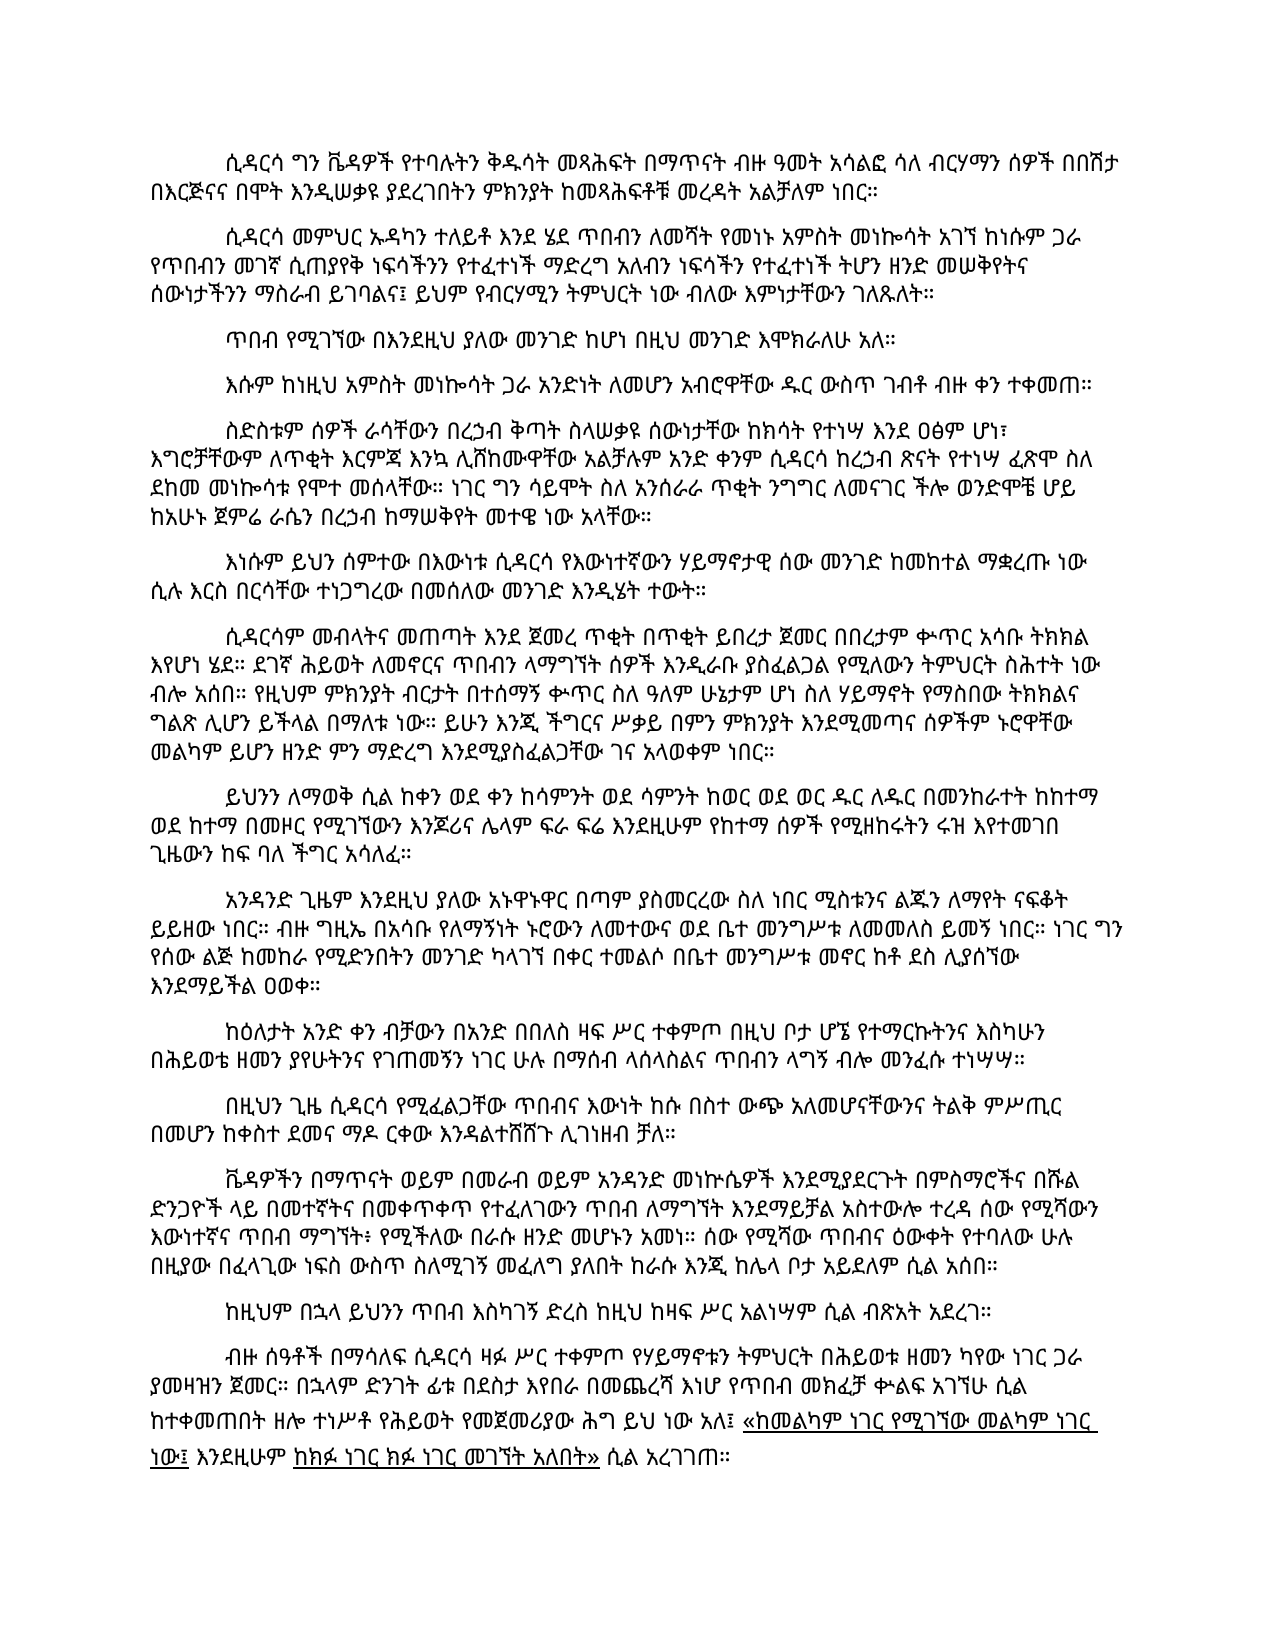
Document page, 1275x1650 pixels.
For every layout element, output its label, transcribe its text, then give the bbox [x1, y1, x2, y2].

text ሲዳርሳ መምህር ኡዳካን ተለይቶ እንደ ሄደ ጥበብን ለመሻት የመነኑ አምስት መነኰሳት አገኘ ከነሱም ጋራ የጥበብን መገኛ ሲጠያየቅ ነፍሳችንን የተፈተነች ማድረግ አለብን ነፍሳችን የተፈተነች ትሆን ዘንድ መሠቅየትና ሰውነታችንን ማስራብ ይገባልና፤ ይህም የብርሃሚን ትምህርት ነው ብለው እምነታቸውን ገለጹለት። [150, 224, 1125, 308]
text እሱም ከነዚህ አምስት መነኰሳት ጋራ አንድነት ለመሆን አብሮዋቸው ዱር ውስጥ ገብቶ ብዙ ቀን ተቀመጠ። [150, 372, 1125, 399]
text ከዕለታት አንድ ቀን ብቻውን በአንድ በበለስ ዛፍ ሥር ተቀምጦ በዚህ ቦታ ሆኜ የተማርኩትንና እስካሁን በሕይወቴ ዘመን ያየሁትንና የገጠመኝን ነገር ሁሉ በማሰብ ላሰላስልና ጥበብን ላግኝ ብሎ መንፈሱ ተነሣሣ። [150, 1019, 1125, 1074]
text ብዙ ሰዓቶች በማሳለፍ ሲዳርሳ ዛፉ ሥር ተቀምጦ የሃይማኖቱን ትምህርት በሕይወቱ ዘመን ካየው ነገር ጋራ ያመዛዝን ጀመር። በኋላም ድንገት ፊቱ በደስታ እየበራ በመጨረሻ እነሆ የጥበብ መክፈቻ ቍልፍ አገኘሁ ሲል ከተቀመጠበት ዘሎ ተነሥቶ የሕይወት የመጀመሪያው ሕግ ይህ ነው አለ፤ «ከመልካም ነገር የሚገኘው መልካም ነገር ነው፤ እንደዚሁም ከክፉ ነገር ክፉ ነገር መገኘት አለበት» ሲል አረገገጠ። [150, 1344, 1125, 1473]
text ከዚህም በኋላ ይህንን ጥበብ እስካገኝ ድረስ ከዚህ ከዛፍ ሥር አልነሣም ሲል ብጽአት አደረገ። [150, 1299, 1125, 1325]
text ሲዳርሳም መብላትና መጠጣት እንደ ጀመረ ጥቂት በጥቂት ይበረታ ጀመር በበረታም ቍጥር አሳቡ ትክክል እየሆነ ሄደ። ደገኛ ሕይወት ለመኖርና ጥበብን ላማግኘት ሰዎች እንዲራቡ ያስፈልጋል የሚለውን ትምህርት ስሕተት ነው ብሎ አሰበ። የዚህም ምክንያት ብርታት በተሰማኝ ቍጥር ስለ ዓለም ሁኔታም ሆነ ስለ ሃይማኖት የማስበው ትክክልና ግልጽ ሊሆን ይችላል በማለቱ ነው። ይሁን እንጂ ችግርና ሥቃይ በምን ምክንያት እንደሚመጣና ሰዎችም ኑሮዋቸው መልካም ይሆን ዘንድ ምን ማድረግ እንደሚያስፈልጋቸው ገና አላወቀም ነበር። [150, 624, 1125, 765]
text ጥበብ የሚገኘው በእንደዚህ ያለው መንገድ ከሆነ በዚህ መንገድ እሞክራለሁ አለ። [150, 327, 1125, 354]
text በዚህን ጊዜ ሲዳርሳ የሚፈልጋቸው ጥበብና እውነት ከሱ በስተ ውጭ አለመሆናቸውንና ትልቅ ምሥጢር በመሆን ከቀስተ ደመና ማዶ ርቀው እንዳልተሸሸጉ ሊገነዘብ ቻለ። [150, 1093, 1125, 1148]
text ቬዳዎችን በማጥናት ወይም በመራብ ወይም አንዳንድ መነኵሴዎች እንደሚያደርጉት በምስማሮችና በሹል ድንጋዮች ላይ በመተኛትና በመቀጥቀጥ የተፈለገውን ጥበብ ለማግኘት እንደማይቻል አስተውሎ ተረዳ ሰው የሚሻውን እውነተኛና ጥበብ ማግኘት፥ የሚችለው በራሱ ዘንድ መሆኑን አመነ። ሰው የሚሻው ጥበብና ዕውቀት የተባለው ሁሉ በዚያው በፈላጊው ነፍስ ውስጥ ስለሚገኝ መፈለግ ያለበት ከራሱ እንጂ ከሌላ ቦታ አይደለም ሲል አሰበ። [150, 1167, 1125, 1280]
text ይህንን ለማወቅ ሲል ከቀን ወደ ቀን ከሳምንት ወደ ሳምንት ከወር ወደ ወር ዱር ለዱር በመንከራተት ከከተማ ወደ ከተማ በመዞር የሚገኘውን እንጆሪና ሌላም ፍራ ፍሬ እንደዚሁም የከተማ ሰዎች የሚዘከሩትን ሩዝ እየተመገበ ጊዜውን ከፍ ባለ ችግር አሳለፈ። [150, 784, 1125, 868]
text እነሱም ይህን ሰምተው በእውነቱ ሲዳርሳ የእውነተኛውን ሃይማኖታዊ ሰው መንገድ ከመከተል ማቋረጡ ነው ሲሉ እርስ በርሳቸው ተነጋግረው በመሰለው መንገድ እንዲሄት ተውት። [150, 549, 1125, 605]
text ስድስቱም ሰዎች ራሳቸውን በረኃብ ቅጣት ስላሠቃዩ ሰውነታቸው ከክሳት የተነሣ እንደ ዐፅም ሆነ፣ እግሮቻቸውም ለጥቂት እርምጃ እንኳ ሊሸከሙዋቸው አልቻሉም አንድ ቀንም ሲዳርሳ ከረኃብ ጽናት የተነሣ ፈጽሞ ስለ ደከመ መነኰሳቱ የሞተ መሰላቸው። ነገር ግን ሳይሞት ስለ አንሰራራ ጥቂት ንግግር ለመናገር ችሎ ወንድሞቼ ሆይ ከአሁኑ ጀምሬ ራሴን በረኃብ ከማሠቅየት መተዌ ነው አላቸው። [150, 418, 1125, 531]
text አንዳንድ ጊዜም እንደዚህ ያለው አኑዋኑዋር በጣም ያስመርረው ስለ ነበር ሚስቱንና ልጁን ለማየት ናፍቆት ይይዘው ነበር። ብዙ ግዚኤ በአሳቡ የለማኝነት ኑሮውን ለመተውና ወደ ቤተ መንግሥቱ ለመመለስ ይመኝ ነበር። ነገር ግን የሰው ልጅ ከመከራ የሚድንበትን መንገድ ካላገኘ በቀር ተመልሶ በቤተ መንግሥቱ መኖር ከቶ ደስ ሊያሰኘው እንደማይችል ዐወቀ። [150, 887, 1125, 1000]
text ሲዳርሳ ግን ቬዳዎች የተባሉትን ቅዱሳት መጻሕፍት በማጥናት ብዙ ዓመት አሳልፎ ሳለ ብርሃማን ሰዎች በበሽታ በእርጅናና በሞት እንዲሠቃዩ ያደረገበትን ምክንያት ከመጻሕፍቶቹ መረዳት አልቻለም ነበር። [150, 150, 1125, 205]
